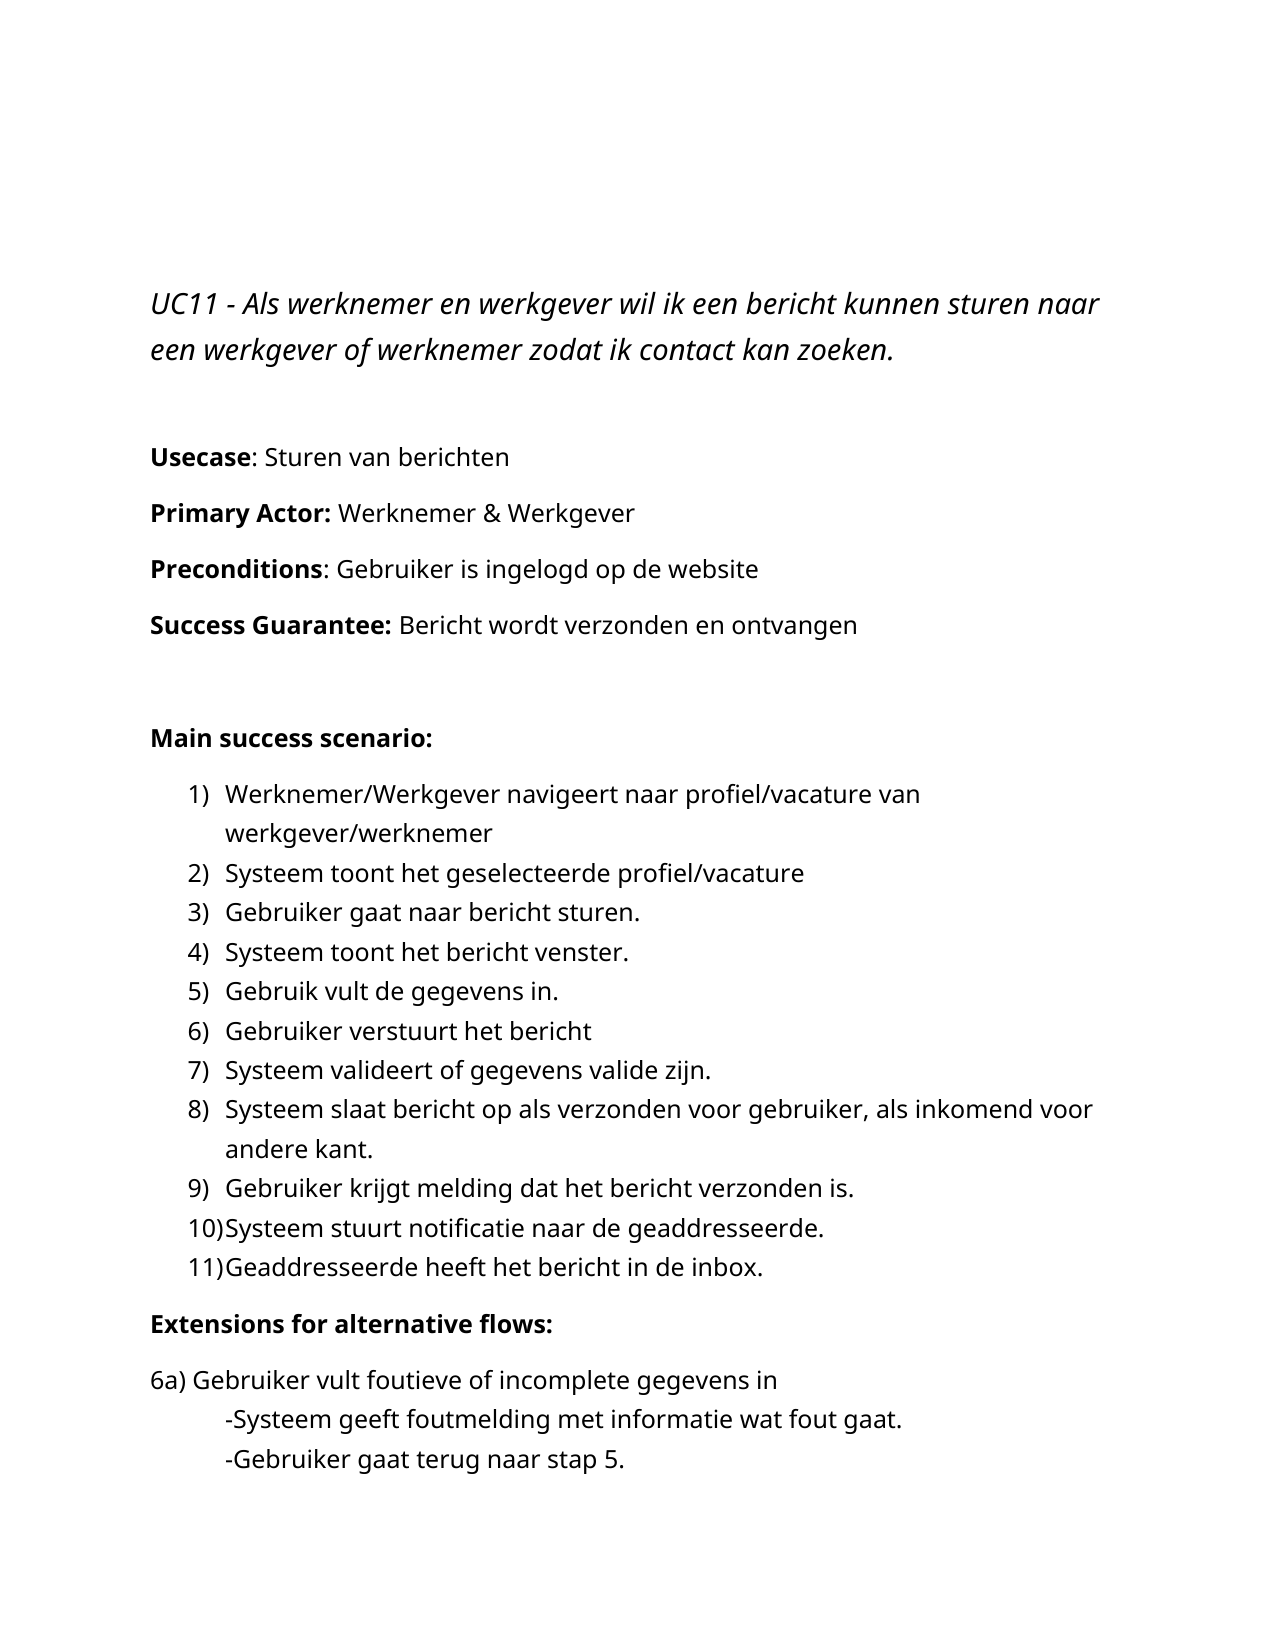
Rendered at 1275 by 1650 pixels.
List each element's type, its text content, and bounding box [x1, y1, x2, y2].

list Gebruiker gaat naar bericht sturen. [187, 895, 1125, 929]
text Preconditions: Gebruiker is ingelogd op de website [150, 552, 1125, 586]
text Success Guarantee: Bericht wordt verzonden en ontvangen [150, 608, 1125, 642]
list Systeem toont het geselecteerde profiel/vacature [187, 855, 1125, 889]
text Extensions for alternative flows: [150, 1306, 1125, 1340]
list Geaddresseerde heeft het bericht in de inbox. [187, 1250, 1125, 1284]
text Primary Actor: Werknemer & Werkgever [150, 496, 1125, 530]
text 6a) Gebruiker vult foutieve of incomplete gegevens in -Systeem geeft foutmelding met informatie wat fout gaat. -Gebruiker gaat terug naar stap 5. [150, 1362, 1125, 1475]
list Gebruiker krijgt melding dat het bericht verzonden is. [187, 1171, 1125, 1205]
list Systeem slaat bericht op als verzonden voor gebruiker, als inkomend voor andere kant. [187, 1092, 1125, 1166]
list Systeem valideert of gegevens valide zijn. [187, 1053, 1125, 1087]
list Werknemer/Werkgever navigeert naar profiel/vacature van werkgever/werknemer [187, 776, 1125, 850]
list Gebruik vult de gegevens in. [187, 974, 1125, 1008]
list Gebruiker verstuurt het bericht [187, 1013, 1125, 1047]
text Usecase: Sturen van berichten [150, 439, 1125, 473]
subtitle UC11 - Als werknemer en werkgever wil ik een bericht kunnen sturen naar een werkgever of werknemer zodat ik contact kan zoeken. [150, 283, 1125, 369]
text Main success scenario: [150, 720, 1125, 754]
list Systeem toont het bericht venster. [187, 934, 1125, 968]
list Systeem stuurt notificatie naar de geaddresseerde. [187, 1211, 1125, 1245]
